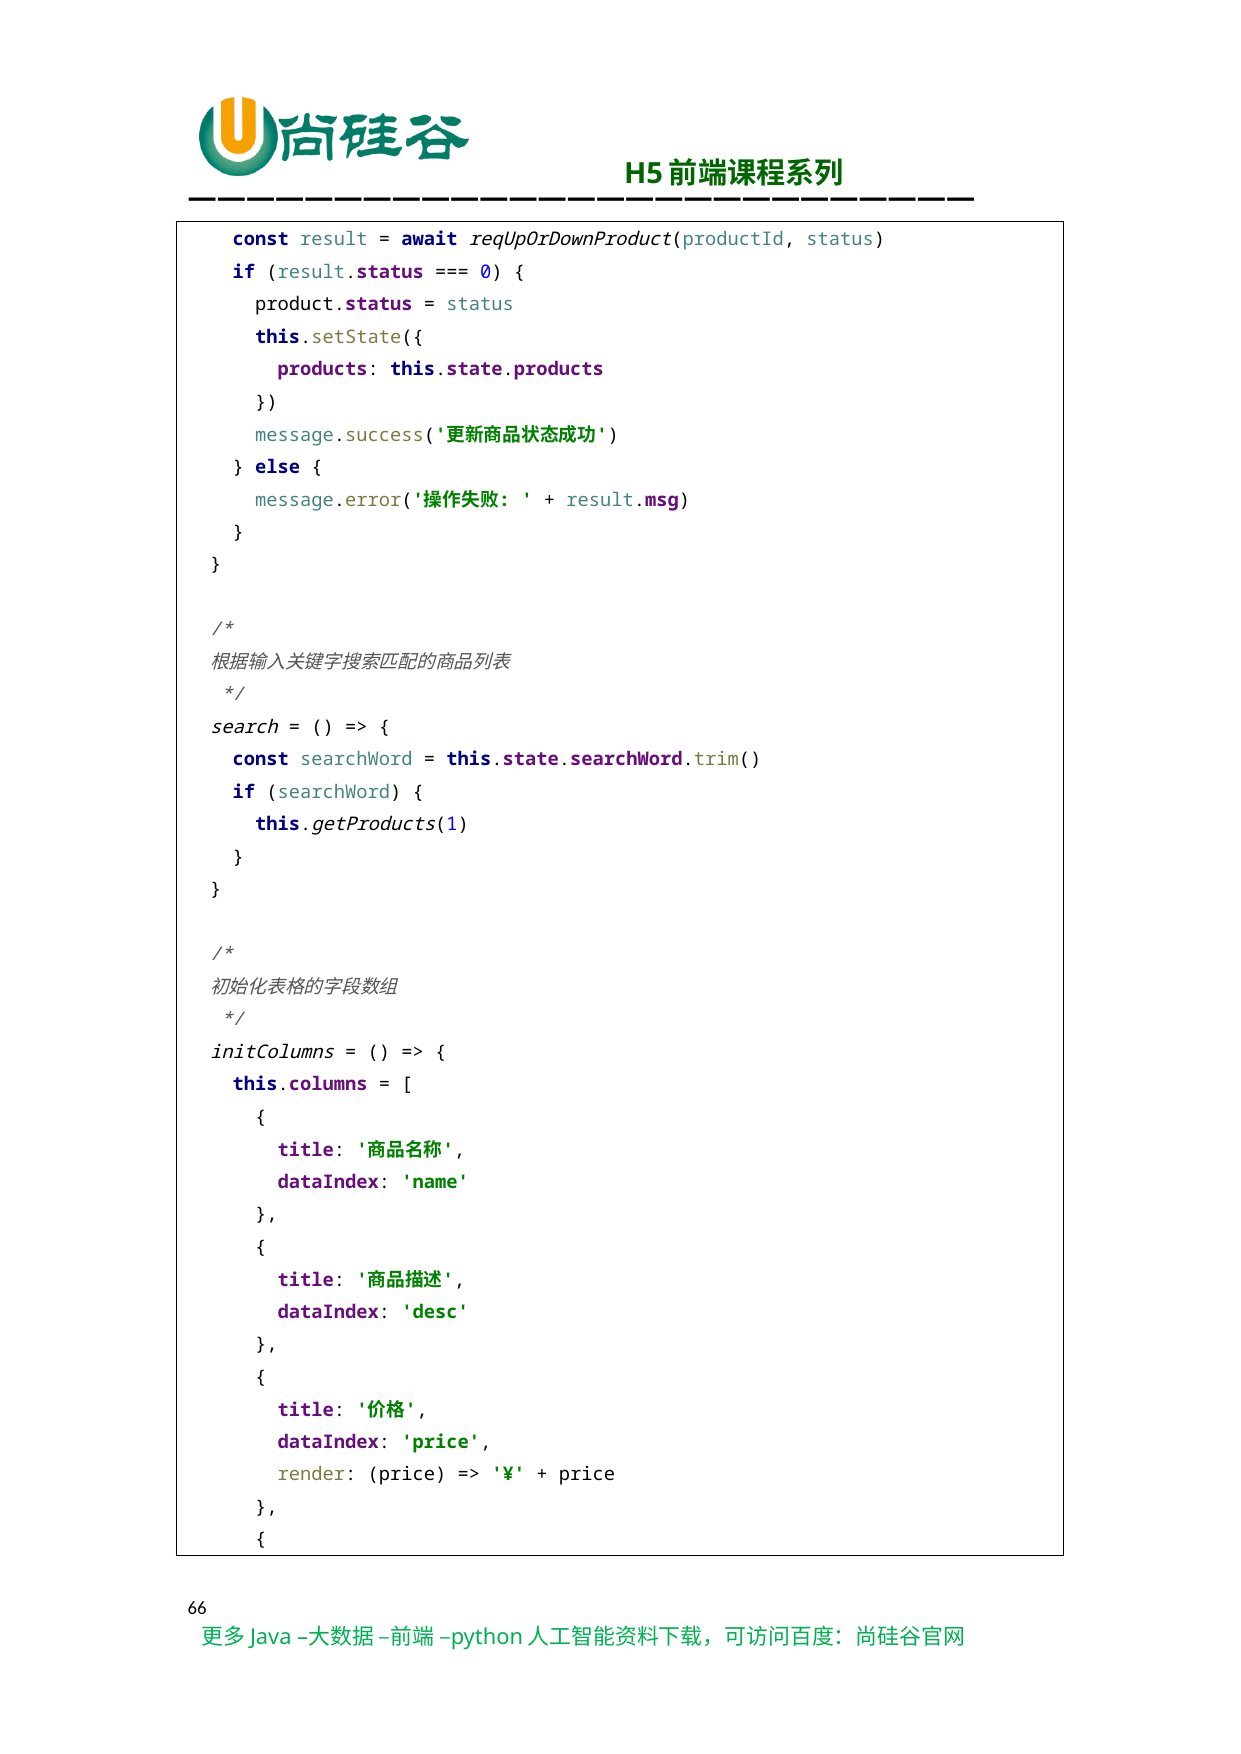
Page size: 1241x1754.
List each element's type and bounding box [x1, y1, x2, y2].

picture [187, 88, 476, 184]
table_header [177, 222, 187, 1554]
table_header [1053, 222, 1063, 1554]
